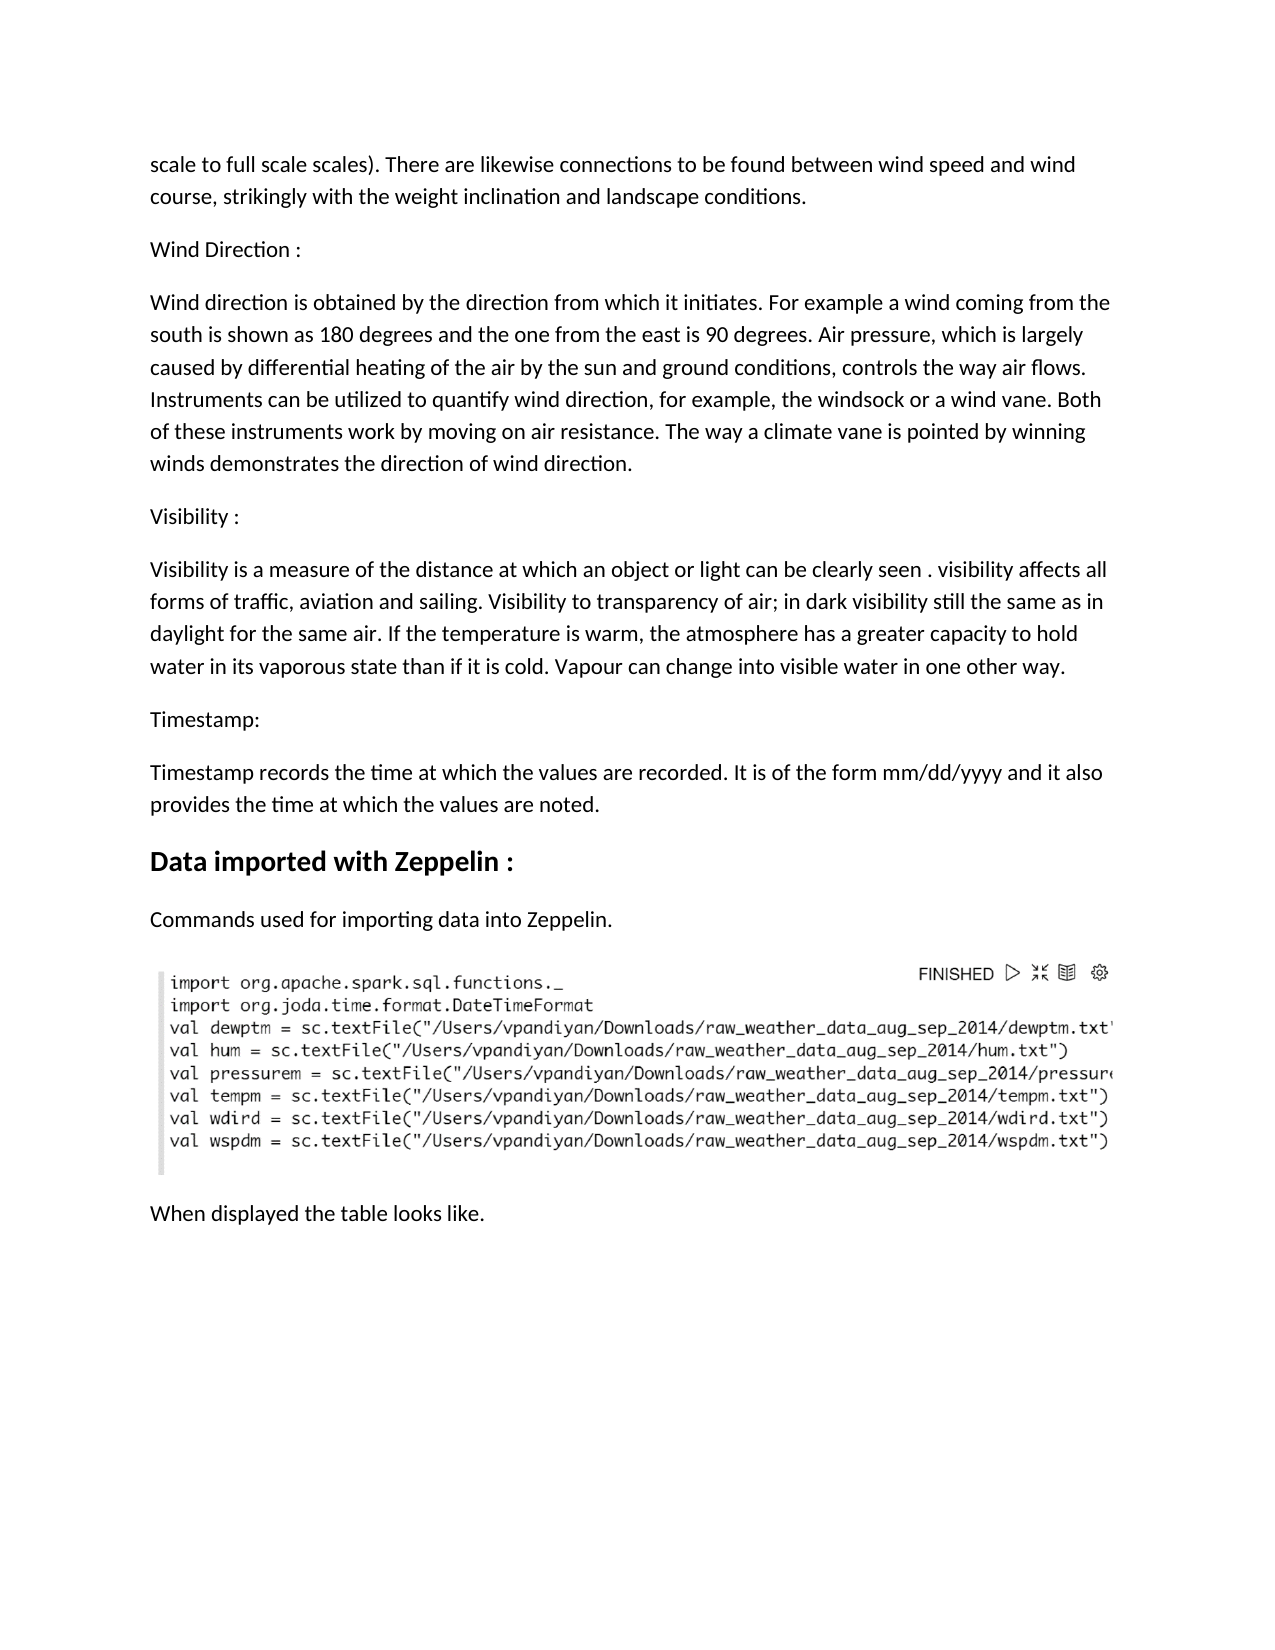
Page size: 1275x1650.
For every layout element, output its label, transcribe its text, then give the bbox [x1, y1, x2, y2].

text Visibility : [150, 502, 1125, 530]
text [150, 150, 1125, 210]
text Wind direction is obtained by the direction from which it initiates. For example a wind coming from the south is shown as 180 degrees and the one from the east is 90 degrees. Air pressure, which is largely caused by differential heating of the air by the sun and ground conditions, controls the way air flows. Instruments can be utilized to quantify wind direction, for example, the windsock or a wind vane. Both of these instruments work by moving on air resistance. The way a climate vane is pointed by winning winds demonstrates the direction of wind direction. [150, 288, 1125, 477]
text When displayed the table looks like. [150, 1199, 1125, 1227]
text Commands used for importing data into Zeppelin. [150, 905, 1125, 933]
text Timestamp records the time at which the values are recorded. It is of the form mm/dd/yyyy and it also provides the time at which the values are noted. [150, 758, 1125, 818]
text Data imported with Zeppelin : [150, 843, 1125, 879]
text Wind Direction : [150, 235, 1125, 263]
text Timestamp: [150, 705, 1125, 733]
text Visibility is a measure of the distance at which an object or light can be clearly seen . visibility affects all forms of traffic, aviation and sailing. Visibility to transparency of air; in dark visibility still the same as in daylight for the same air. If the temperature is warm, the atmosphere has a greater capacity to hold water in its vaporous state than if it is cold. Vapour can change into visible water in one other way. [150, 555, 1125, 680]
picture [150, 957, 1124, 1175]
